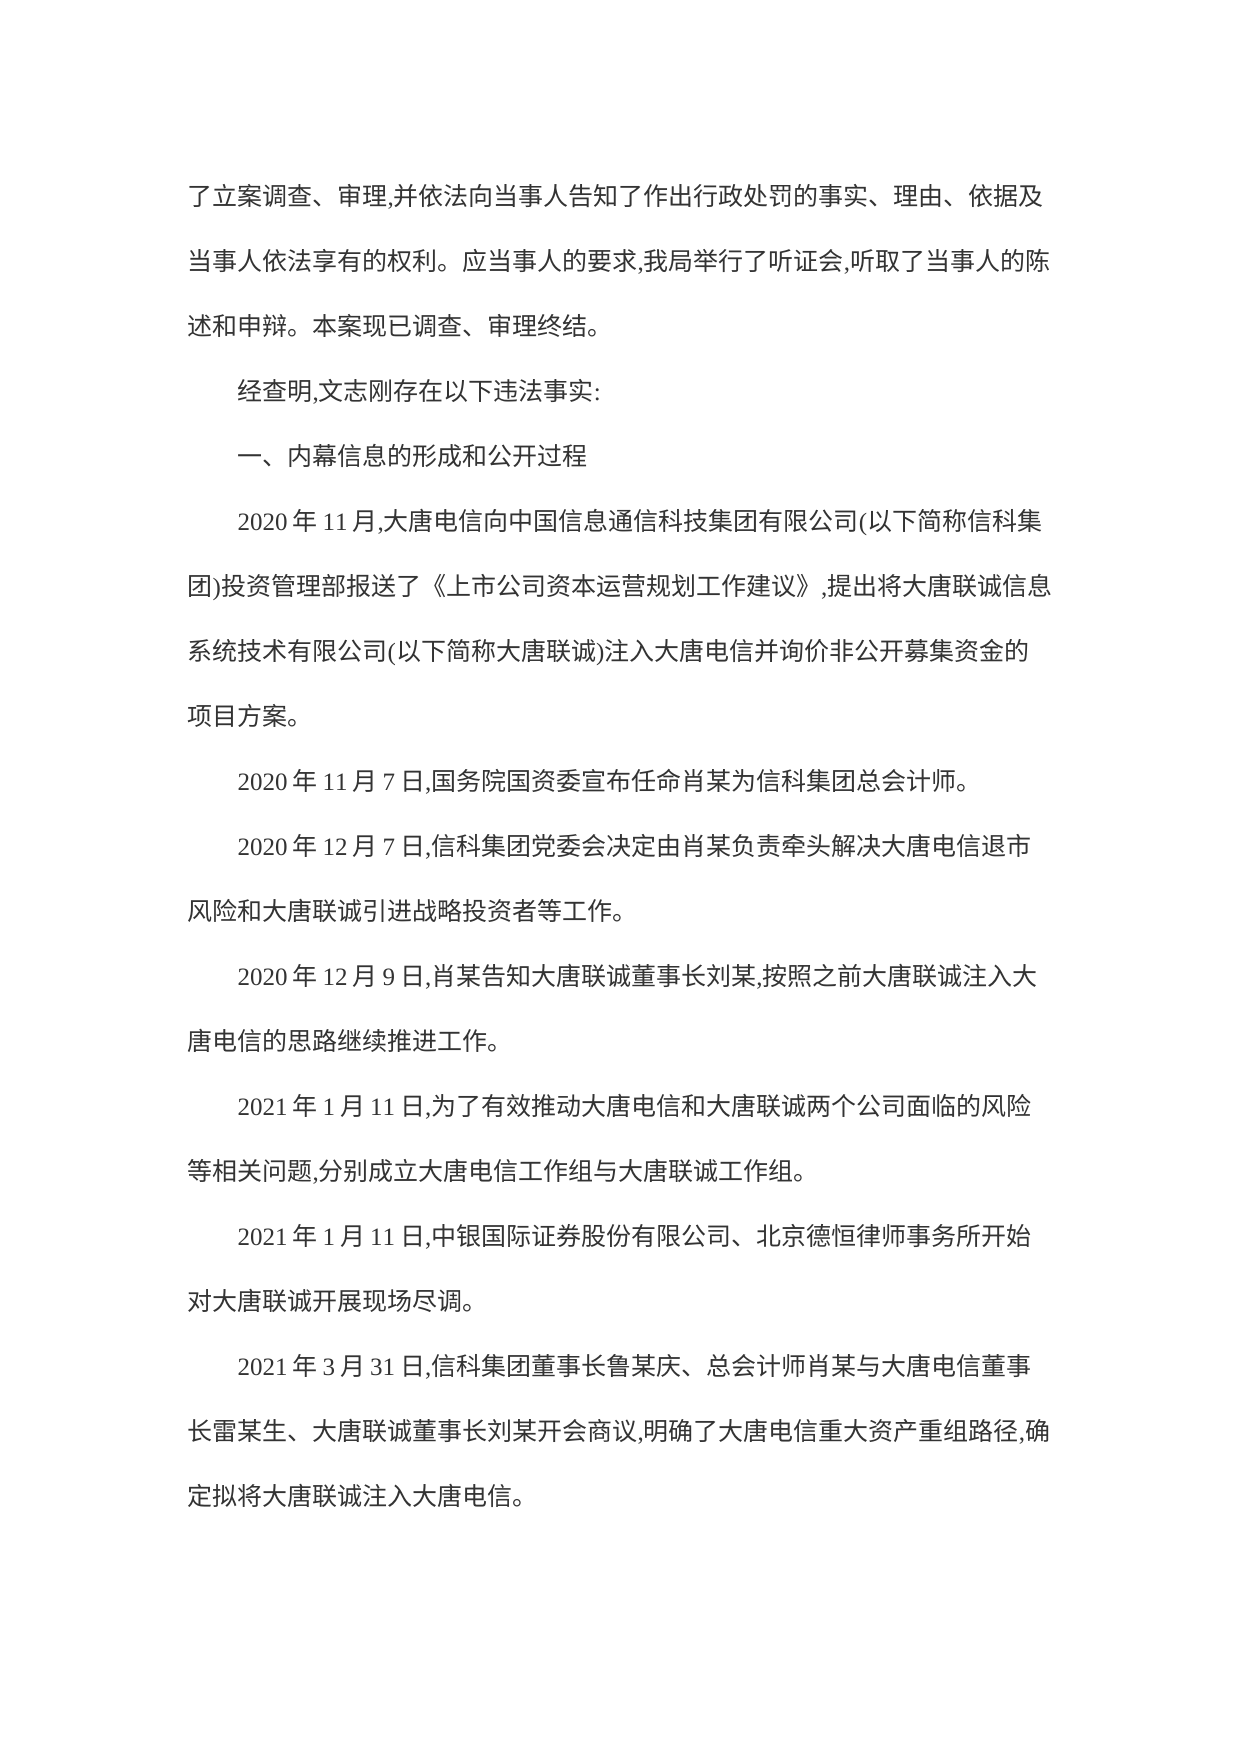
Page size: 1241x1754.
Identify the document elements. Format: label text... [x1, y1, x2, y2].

text 2021年3月31日,信科集团董事长鲁某庆、总会计师肖某与大唐电信董事长雷某生、大唐联诚董事长刘某开会商议,明确了大唐电信重大资产重组路径,确定拟将大唐联诚注入大唐电信。 [187, 1332, 1053, 1527]
text 2021年1月11日,为了有效推动大唐电信和大唐联诚两个公司面临的风险等相关问题,分别成立大唐电信工作组与大唐联诚工作组。 [187, 1072, 1053, 1202]
text 2020年12月7日,信科集团党委会决定由肖某负责牵头解决大唐电信退市风险和大唐联诚引进战略投资者等工作。 [187, 812, 1053, 942]
text 2020年11月,大唐电信向中国信息通信科技集团有限公司(以下简称信科集团)投资管理部报送了《上市公司资本运营规划工作建议》,提出将大唐联诚信息系统技术有限公司(以下简称大唐联诚)注入大唐电信并询价非公开募集资金的项目方案。 [187, 487, 1053, 747]
text 一、内幕信息的形成和公开过程 [187, 422, 1053, 487]
text 2020年12月9日,肖某告知大唐联诚董事长刘某,按照之前大唐联诚注入大唐电信的思路继续推进工作。 [187, 942, 1053, 1072]
text 2021年1月11日,中银国际证券股份有限公司、北京德恒律师事务所开始对大唐联诚开展现场尽调。 [187, 1202, 1053, 1332]
text 2020年11月7日,国务院国资委宣布任命肖某为信科集团总会计师。 [187, 747, 1053, 812]
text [187, 162, 1053, 357]
text 经查明,文志刚存在以下违法事实: [187, 357, 1053, 422]
